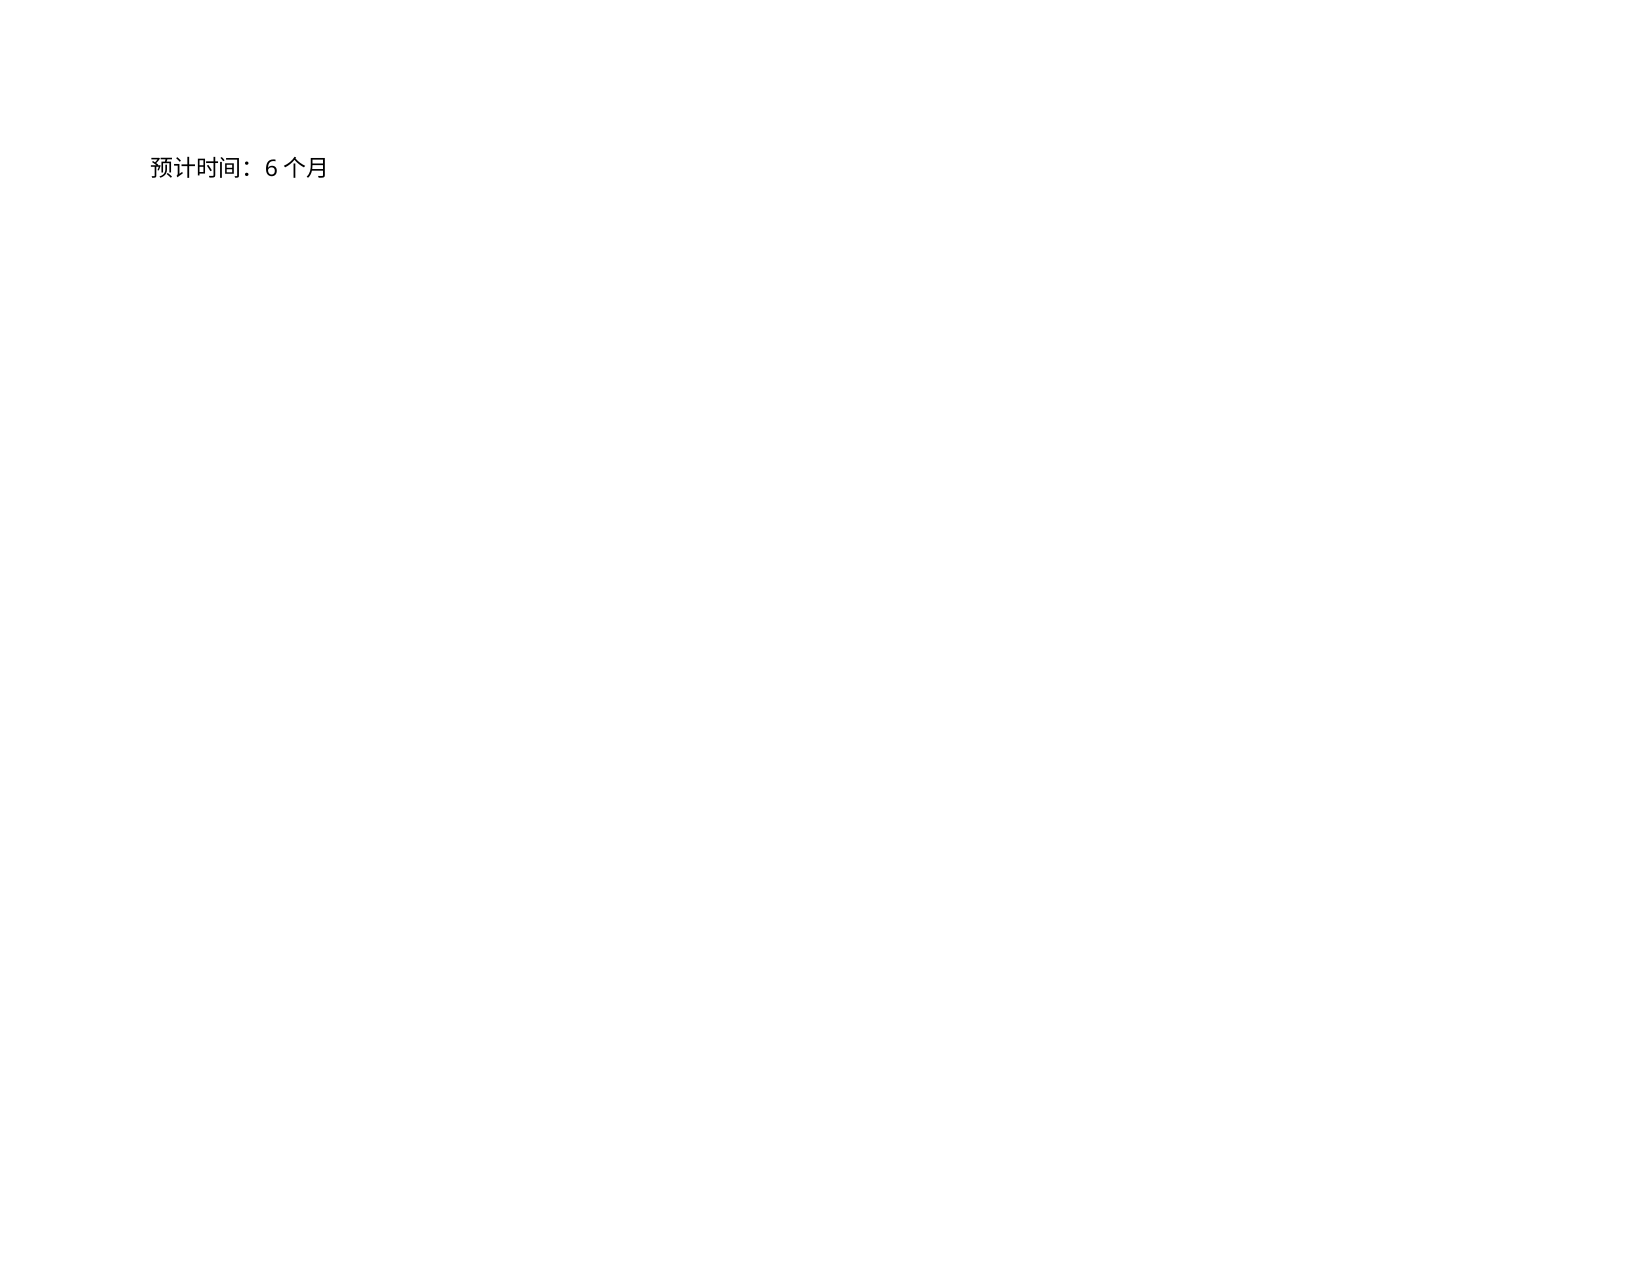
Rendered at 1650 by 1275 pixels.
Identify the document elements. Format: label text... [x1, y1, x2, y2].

text 预计时间：6 个月 [150, 150, 1500, 183]
